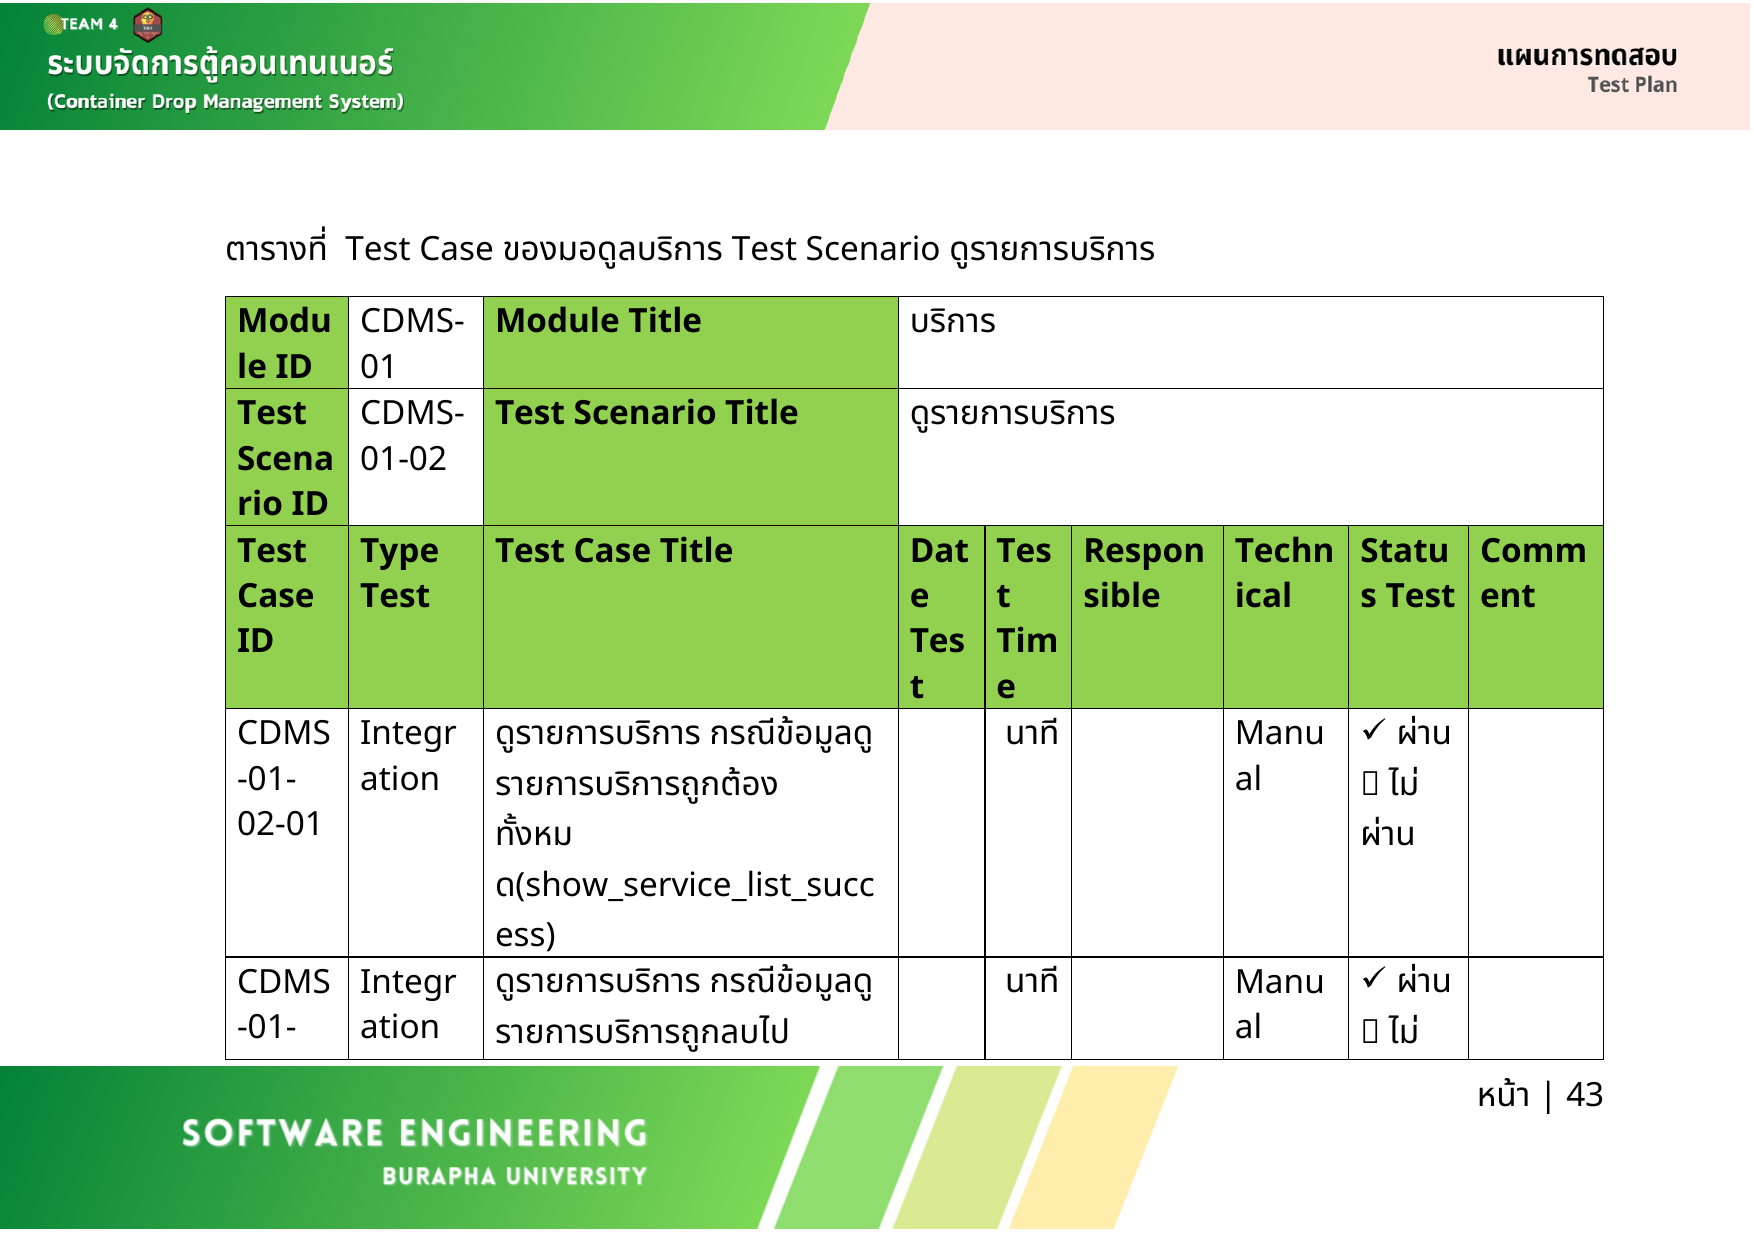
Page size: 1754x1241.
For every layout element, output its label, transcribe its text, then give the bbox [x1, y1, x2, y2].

table_cell Manual [1224, 958, 1348, 1058]
table_cell [899, 958, 984, 1058]
table_cell Technical [1224, 526, 1348, 708]
table_header CDMS-01 [349, 297, 483, 388]
table_cell Status Test [1349, 526, 1468, 708]
table_cell CDMS-01-02-02 [226, 958, 348, 1058]
table_cell นาที [986, 958, 1071, 1058]
table_header Module ID [226, 297, 348, 388]
table_cell Comment [1469, 526, 1603, 708]
table_cell [1072, 958, 1223, 1058]
table_cell Manual [1224, 709, 1348, 956]
table_cell Test Case ID [226, 526, 348, 708]
table_header Module Title [484, 297, 898, 388]
text ตารางที่ Test Case ของมอดูลบริการ Test Scenario ดูรายการบริการ [225, 225, 1604, 276]
table_cell ดูรายการบริการ [899, 389, 1603, 525]
table_cell CDMS-01-02-01 [226, 709, 348, 956]
picture [0, 3, 1751, 130]
table_cell Test Time [986, 526, 1071, 708]
table_cell Test Scenario Title [484, 389, 898, 525]
table_cell CDMS-01-02 [349, 389, 483, 525]
table_cell Test Scenario ID [226, 389, 348, 525]
table_cell Date Test [899, 526, 984, 708]
table_cell [1469, 958, 1603, 1058]
picture [0, 1066, 1754, 1229]
table_cell Responsible [1072, 526, 1223, 708]
table_cell Type Test [349, 526, 483, 708]
table_cell ผ่าน  ไม่ผ่าน [1349, 958, 1468, 1058]
table_cell Integration [349, 958, 483, 1058]
table_cell [1469, 709, 1603, 956]
table_header บริการ [899, 297, 1603, 388]
table_cell ดูรายการบริการ กรณีข้อมูลดูรายการบริการถูกลบไปแล้ว(show_service_list_delete) [484, 958, 898, 1058]
table_cell นาที [986, 709, 1071, 956]
table_cell Test Case Title [484, 526, 898, 708]
table_cell ดูรายการบริการ กรณีข้อมูลดูรายการบริการถูกต้องทั้งหมด(show_service_list_success) [484, 709, 898, 956]
table_cell [899, 709, 984, 956]
table_cell Integration [349, 709, 483, 956]
table_cell ผ่าน  ไม่ผ่าน [1349, 709, 1468, 956]
table_cell [1072, 709, 1223, 956]
